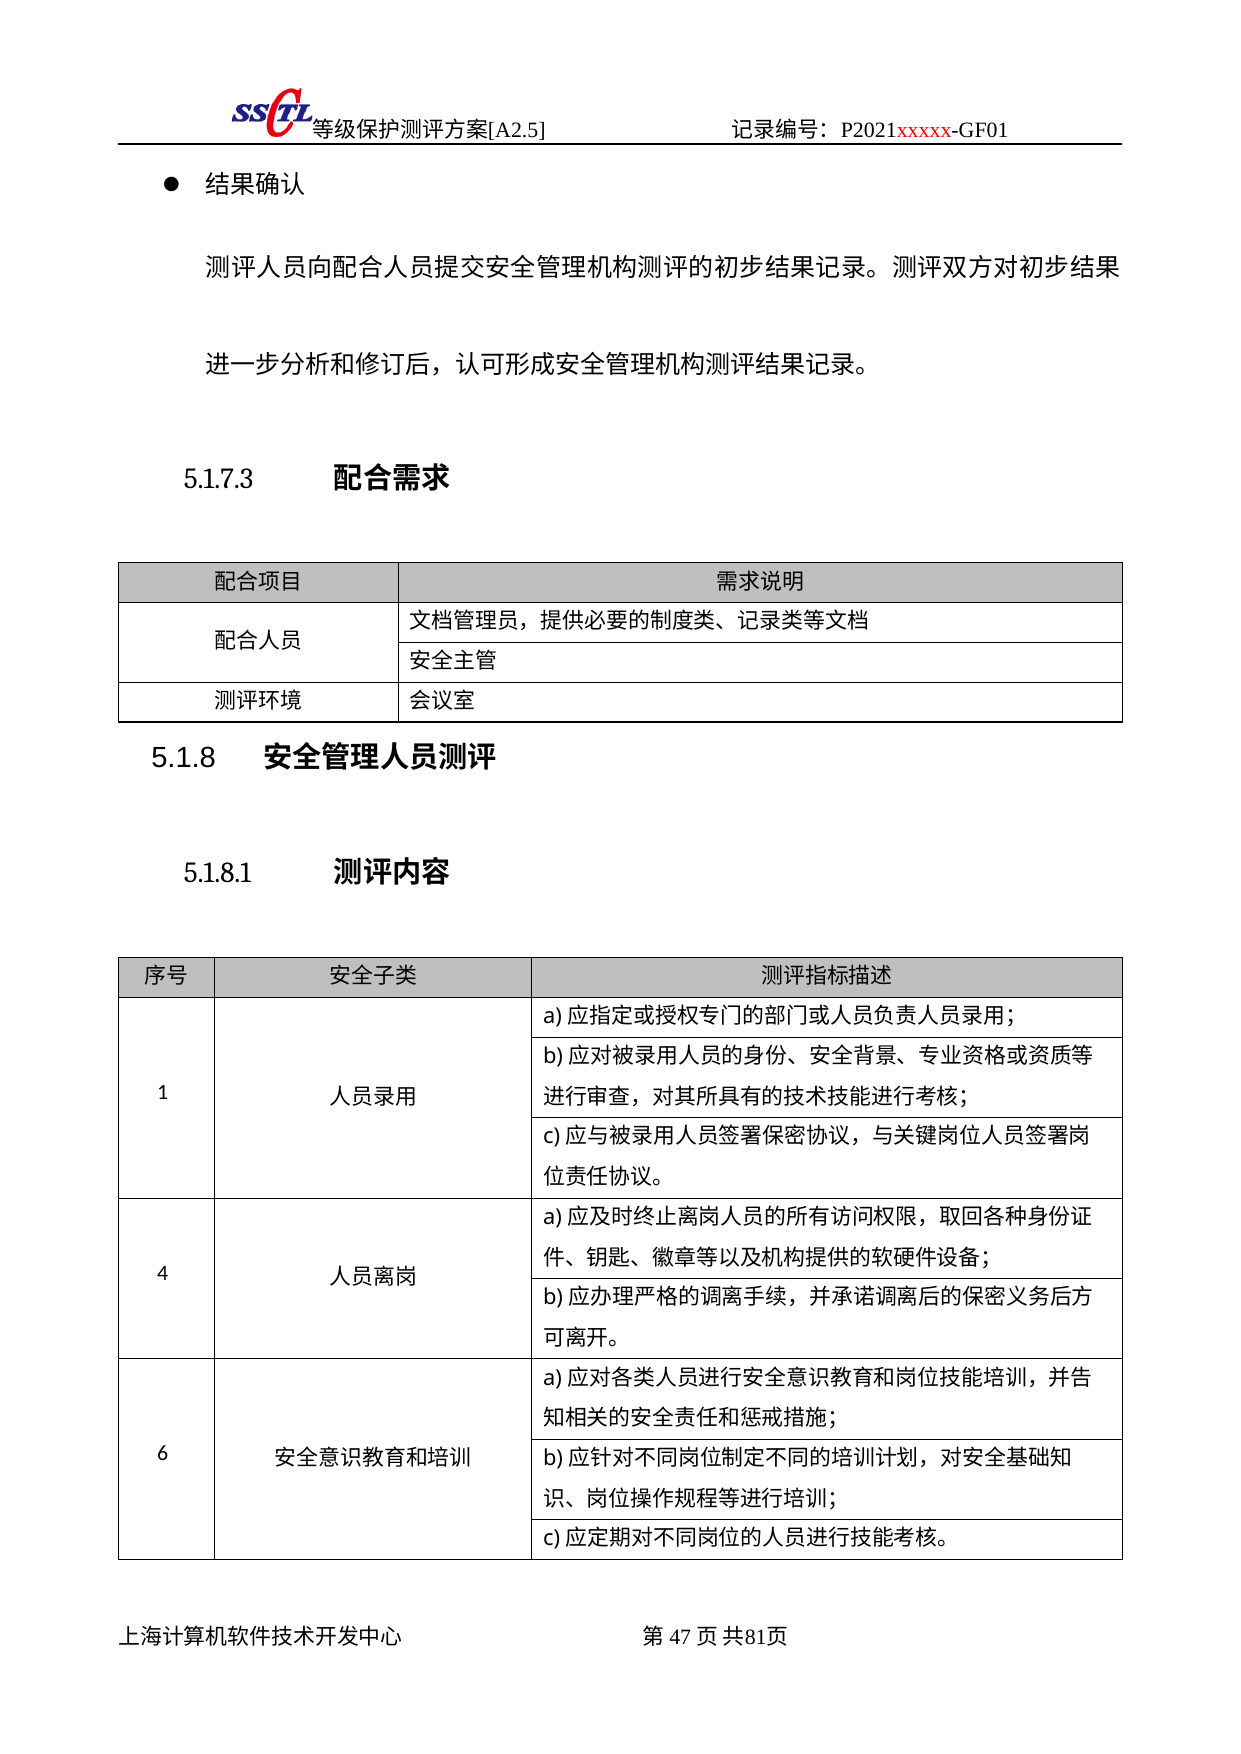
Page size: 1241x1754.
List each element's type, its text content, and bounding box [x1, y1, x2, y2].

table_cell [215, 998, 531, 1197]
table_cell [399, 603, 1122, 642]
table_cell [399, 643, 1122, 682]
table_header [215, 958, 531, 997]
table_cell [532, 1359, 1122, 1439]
subtitle 测评内容 [184, 838, 1122, 903]
picture [231, 88, 313, 137]
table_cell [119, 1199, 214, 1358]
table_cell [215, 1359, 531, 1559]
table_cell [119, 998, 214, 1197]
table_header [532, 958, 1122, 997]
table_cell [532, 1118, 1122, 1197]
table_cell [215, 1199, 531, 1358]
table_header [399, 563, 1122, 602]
text 测评人员向配合人员提交安全管理机构测评的初步结果记录。测评双方对初步结果进一步分析和修订后，认可形成安全管理机构测评结果记录。 [206, 233, 1122, 396]
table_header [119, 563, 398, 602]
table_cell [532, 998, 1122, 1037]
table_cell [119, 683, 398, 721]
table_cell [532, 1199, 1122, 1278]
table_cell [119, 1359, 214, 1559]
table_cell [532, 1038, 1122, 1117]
list 结果确认 [162, 150, 1122, 215]
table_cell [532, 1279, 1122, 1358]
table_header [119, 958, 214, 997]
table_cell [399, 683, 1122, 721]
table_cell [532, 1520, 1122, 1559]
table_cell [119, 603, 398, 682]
subtitle 配合需求 [184, 443, 1122, 508]
subtitle 安全管理人员测评 [151, 723, 1122, 787]
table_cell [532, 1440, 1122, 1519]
